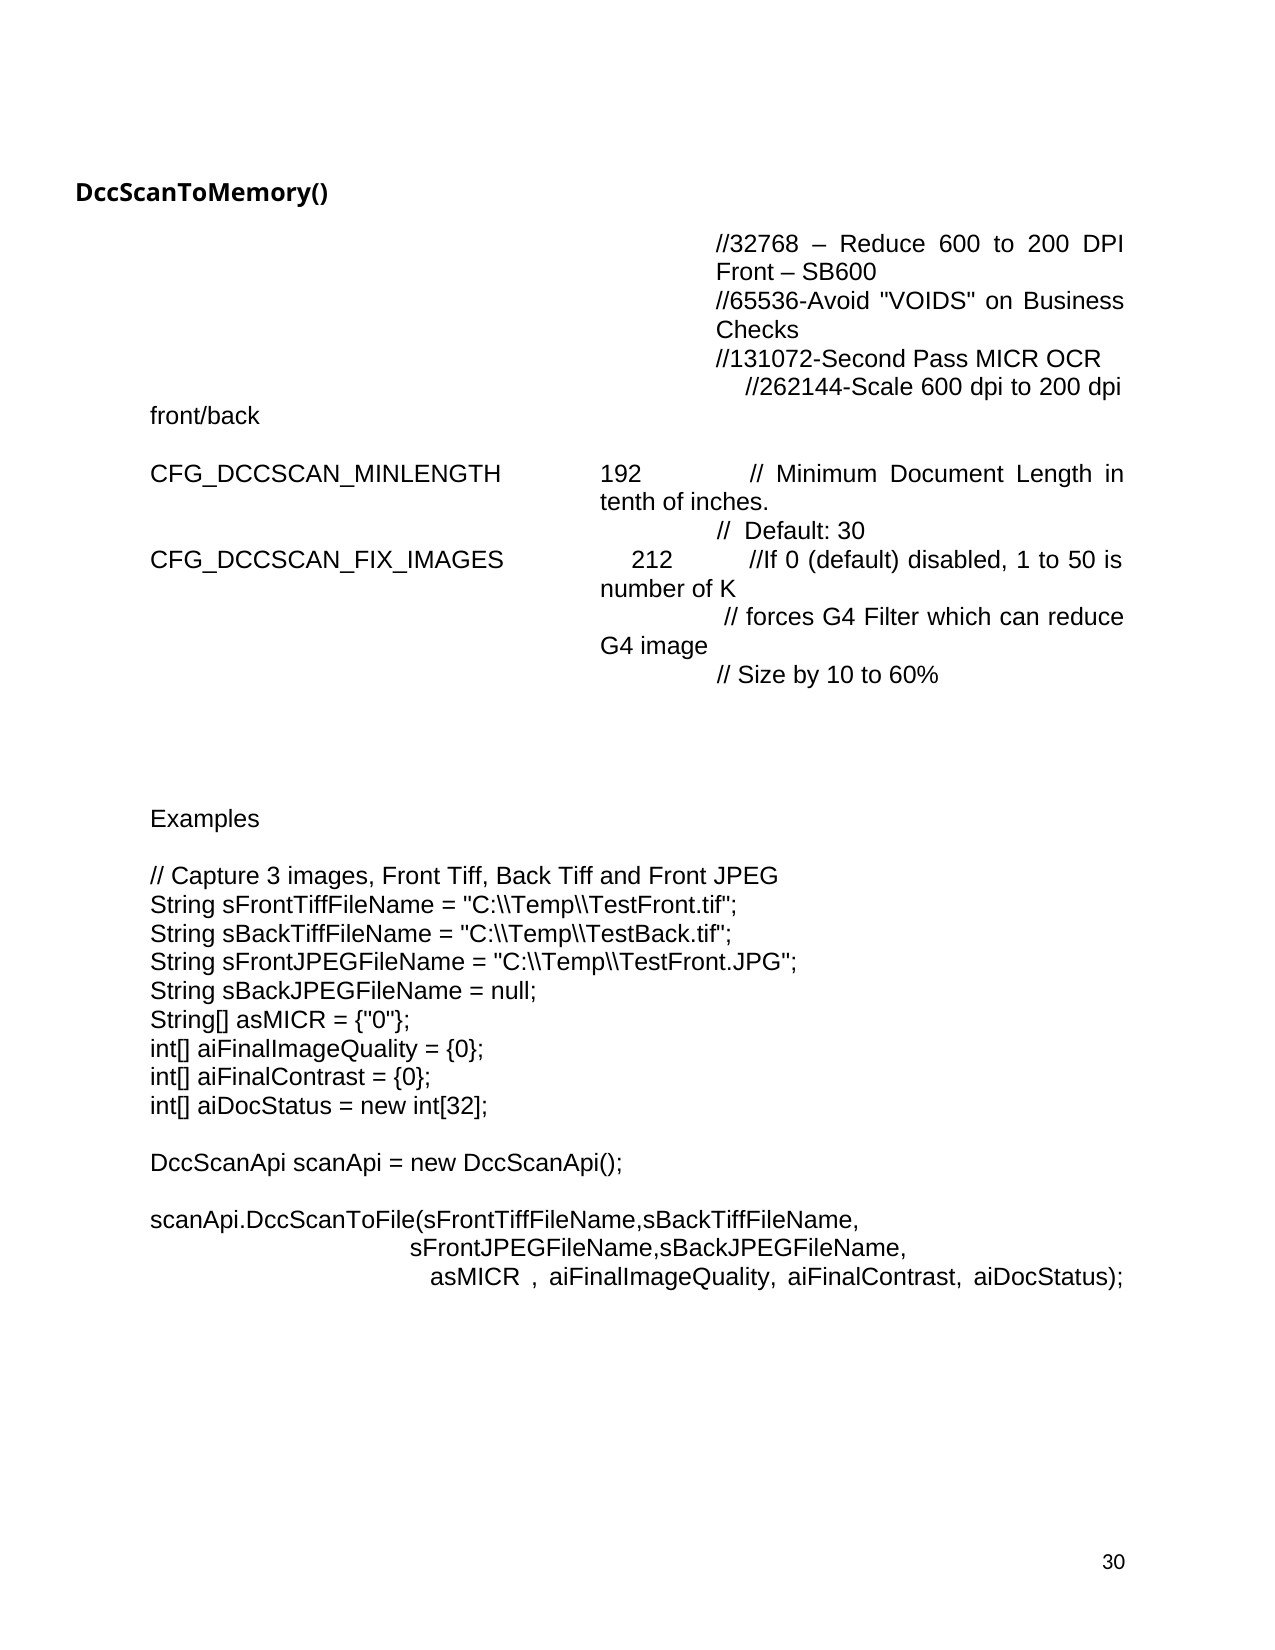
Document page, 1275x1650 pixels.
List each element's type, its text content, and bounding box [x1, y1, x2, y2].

text //65536-Avoid "VOIDS" on Business Checks [716, 286, 1125, 343]
text asMICR , aiFinalImageQuality, aiFinalContrast, aiDocStatus); [375, 1262, 1125, 1319]
text int[] aiFinalImageQuality = {0}; [150, 1033, 1125, 1062]
text String sFrontJPEGFileName = "C:\\Temp\\TestFront.JPG"; [150, 947, 1125, 976]
text //131072-Second Pass MICR OCR [716, 343, 1125, 372]
text //32768 – Reduce 600 to 200 DPI Front – SB600 [716, 150, 1125, 286]
text Examples [150, 803, 1125, 832]
text sFrontJPEGFileName,sBackJPEGFileName, [375, 1233, 1125, 1262]
text DccScanApi scanApi = new DccScanApi(); [150, 1148, 1125, 1177]
text String sBackTiffFileName = "C:\\Temp\\TestBack.tif"; [150, 918, 1125, 947]
text int[] aiFinalContrast = {0}; [150, 1062, 1125, 1091]
text // Capture 3 images, Front Tiff, Back Tiff and Front JPEG [150, 861, 1125, 890]
text // Default: 30 [150, 516, 1125, 545]
text String[] asMICR = {"0"}; [150, 1005, 1125, 1033]
text String sFrontTiffFileName = "C:\\Temp\\TestFront.tif"; [150, 890, 1125, 918]
text // Size by 10 to 60% [150, 660, 1125, 688]
text CFG_DCCSCAN_MINLENGTH 192 // Minimum Document Length in tenth of inches. [150, 458, 1125, 516]
text //262144-Scale 600 dpi to 200 dpi front/back [150, 372, 1125, 430]
text // forces G4 Filter which can reduce G4 image [150, 602, 1125, 660]
text scanApi.DccScanToFile(sFrontTiffFileName,sBackTiffFileName, [150, 1204, 1125, 1233]
text String sBackJPEGFileName = null; [150, 976, 1125, 1005]
text CFG_DCCSCAN_FIX_IMAGES 212 //If 0 (default) disabled, 1 to 50 is number of K [150, 545, 1125, 602]
text int[] aiDocStatus = new int[32]; [150, 1091, 1125, 1120]
subtitle DccScanToMemory() [0, 175, 825, 209]
